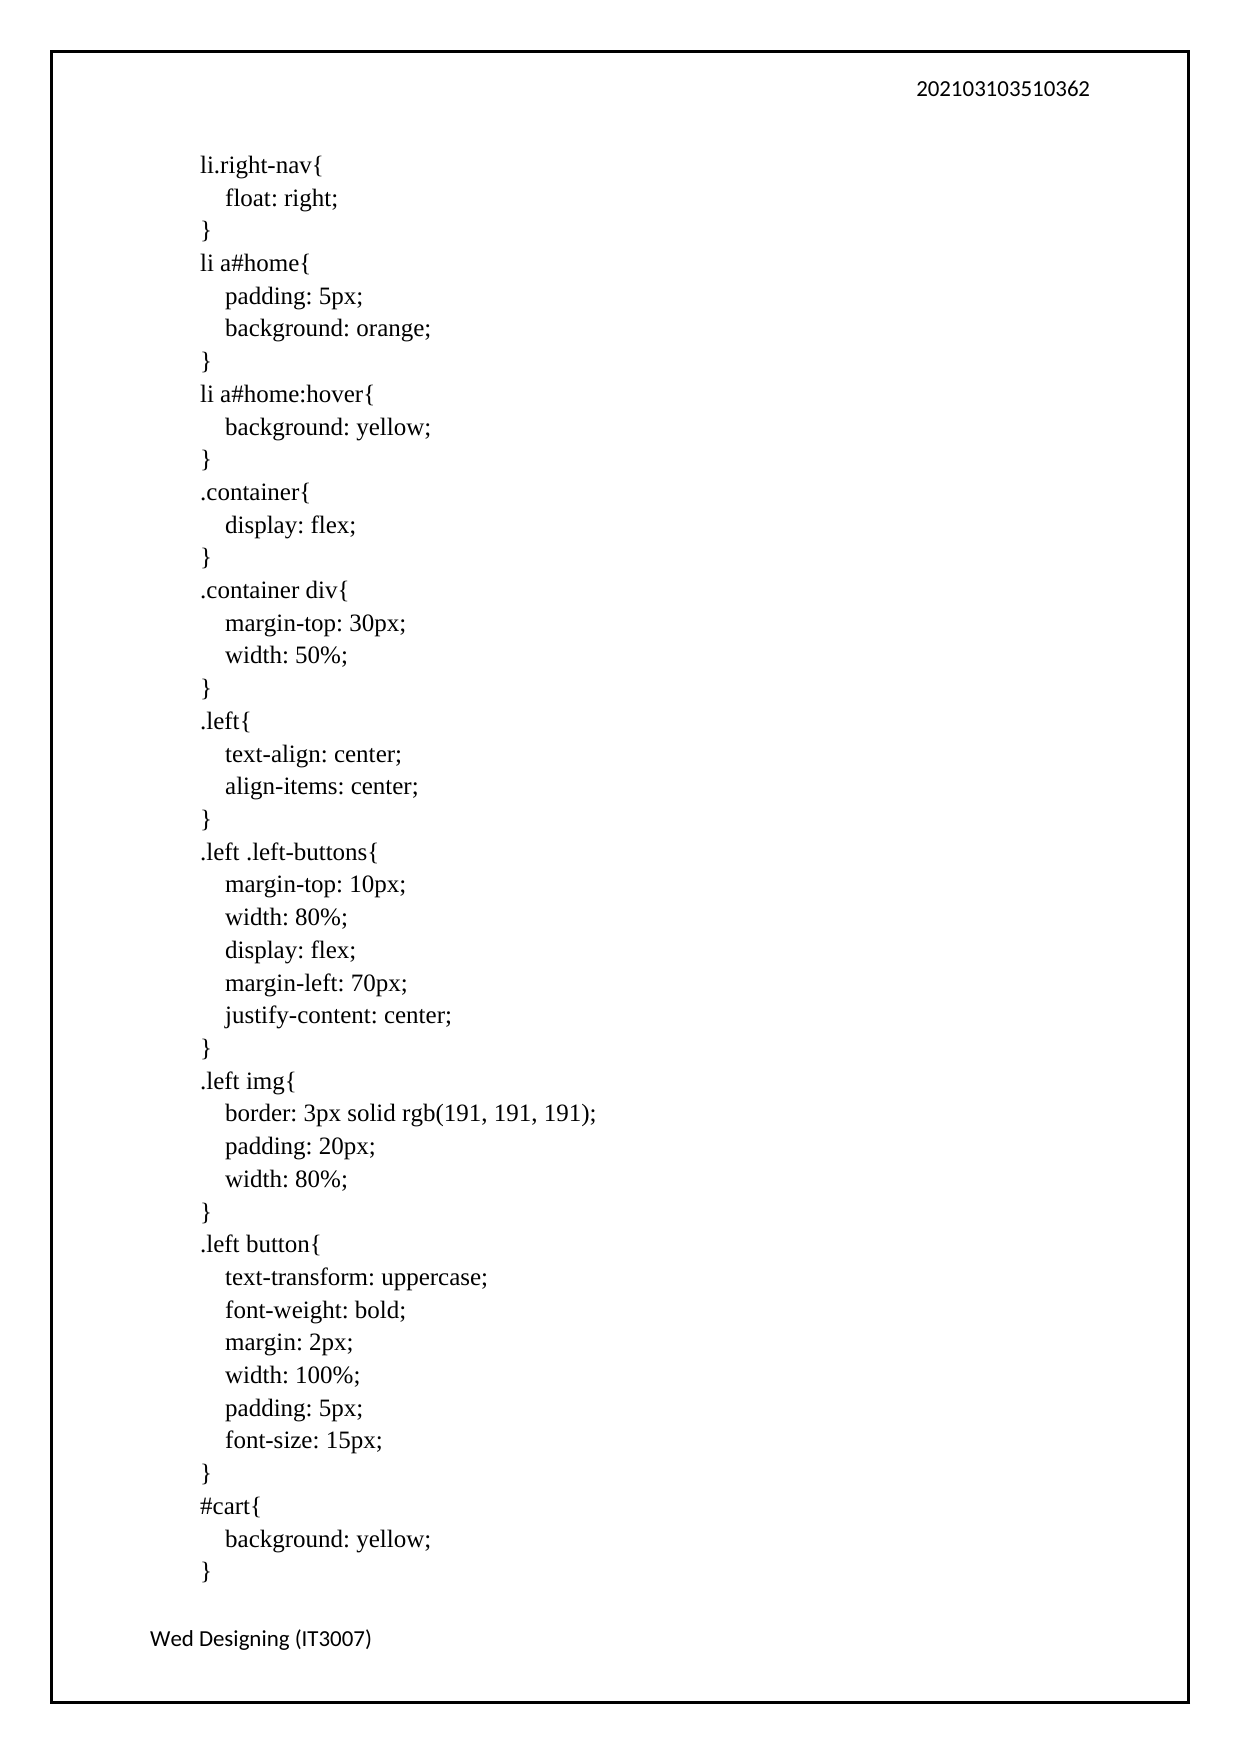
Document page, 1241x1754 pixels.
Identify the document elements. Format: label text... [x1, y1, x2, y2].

text align-items: center; [150, 771, 1090, 800]
text width: 80%; [150, 902, 1090, 931]
text text-transform: uppercase; [150, 1262, 1090, 1291]
text margin: 2px; [150, 1327, 1090, 1356]
text } [150, 444, 1090, 473]
text .container{ [150, 477, 1090, 506]
text margin-top: 10px; [150, 869, 1090, 898]
text float: right; [150, 183, 1090, 211]
text border: 3px solid rgb(191, 191, 191); [150, 1098, 1090, 1127]
text background: yellow; [150, 1524, 1090, 1552]
text #cart{ [150, 1491, 1090, 1520]
text margin-left: 70px; [150, 968, 1090, 996]
text } [150, 215, 1090, 244]
text li.right-nav{ [150, 150, 1090, 179]
text padding: 5px; [150, 281, 1090, 309]
text background: yellow; [150, 412, 1090, 440]
text font-weight: bold; [150, 1295, 1090, 1323]
text font-size: 15px; [150, 1426, 1090, 1454]
text .left img{ [150, 1066, 1090, 1094]
text } [150, 346, 1090, 375]
text text-align: center; [150, 739, 1090, 767]
text margin-top: 30px; [150, 608, 1090, 637]
text padding: 20px; [150, 1131, 1090, 1160]
text } [150, 1197, 1090, 1225]
text .left{ [150, 706, 1090, 735]
text } [150, 1556, 1090, 1585]
text background: orange; [150, 313, 1090, 342]
text .left button{ [150, 1229, 1090, 1258]
text } [150, 804, 1090, 833]
text display: flex; [150, 510, 1090, 538]
text width: 100%; [150, 1360, 1090, 1389]
text li a#home:hover{ [150, 379, 1090, 408]
text display: flex; [150, 935, 1090, 964]
text width: 80%; [150, 1164, 1090, 1193]
text justify-content: center; [150, 1000, 1090, 1029]
text } [150, 542, 1090, 571]
text .left .left-buttons{ [150, 837, 1090, 866]
text } [150, 1033, 1090, 1062]
text width: 50%; [150, 641, 1090, 669]
text padding: 5px; [150, 1393, 1090, 1422]
text .container div{ [150, 575, 1090, 604]
text } [150, 1458, 1090, 1487]
text } [150, 673, 1090, 702]
text li a#home{ [150, 248, 1090, 277]
